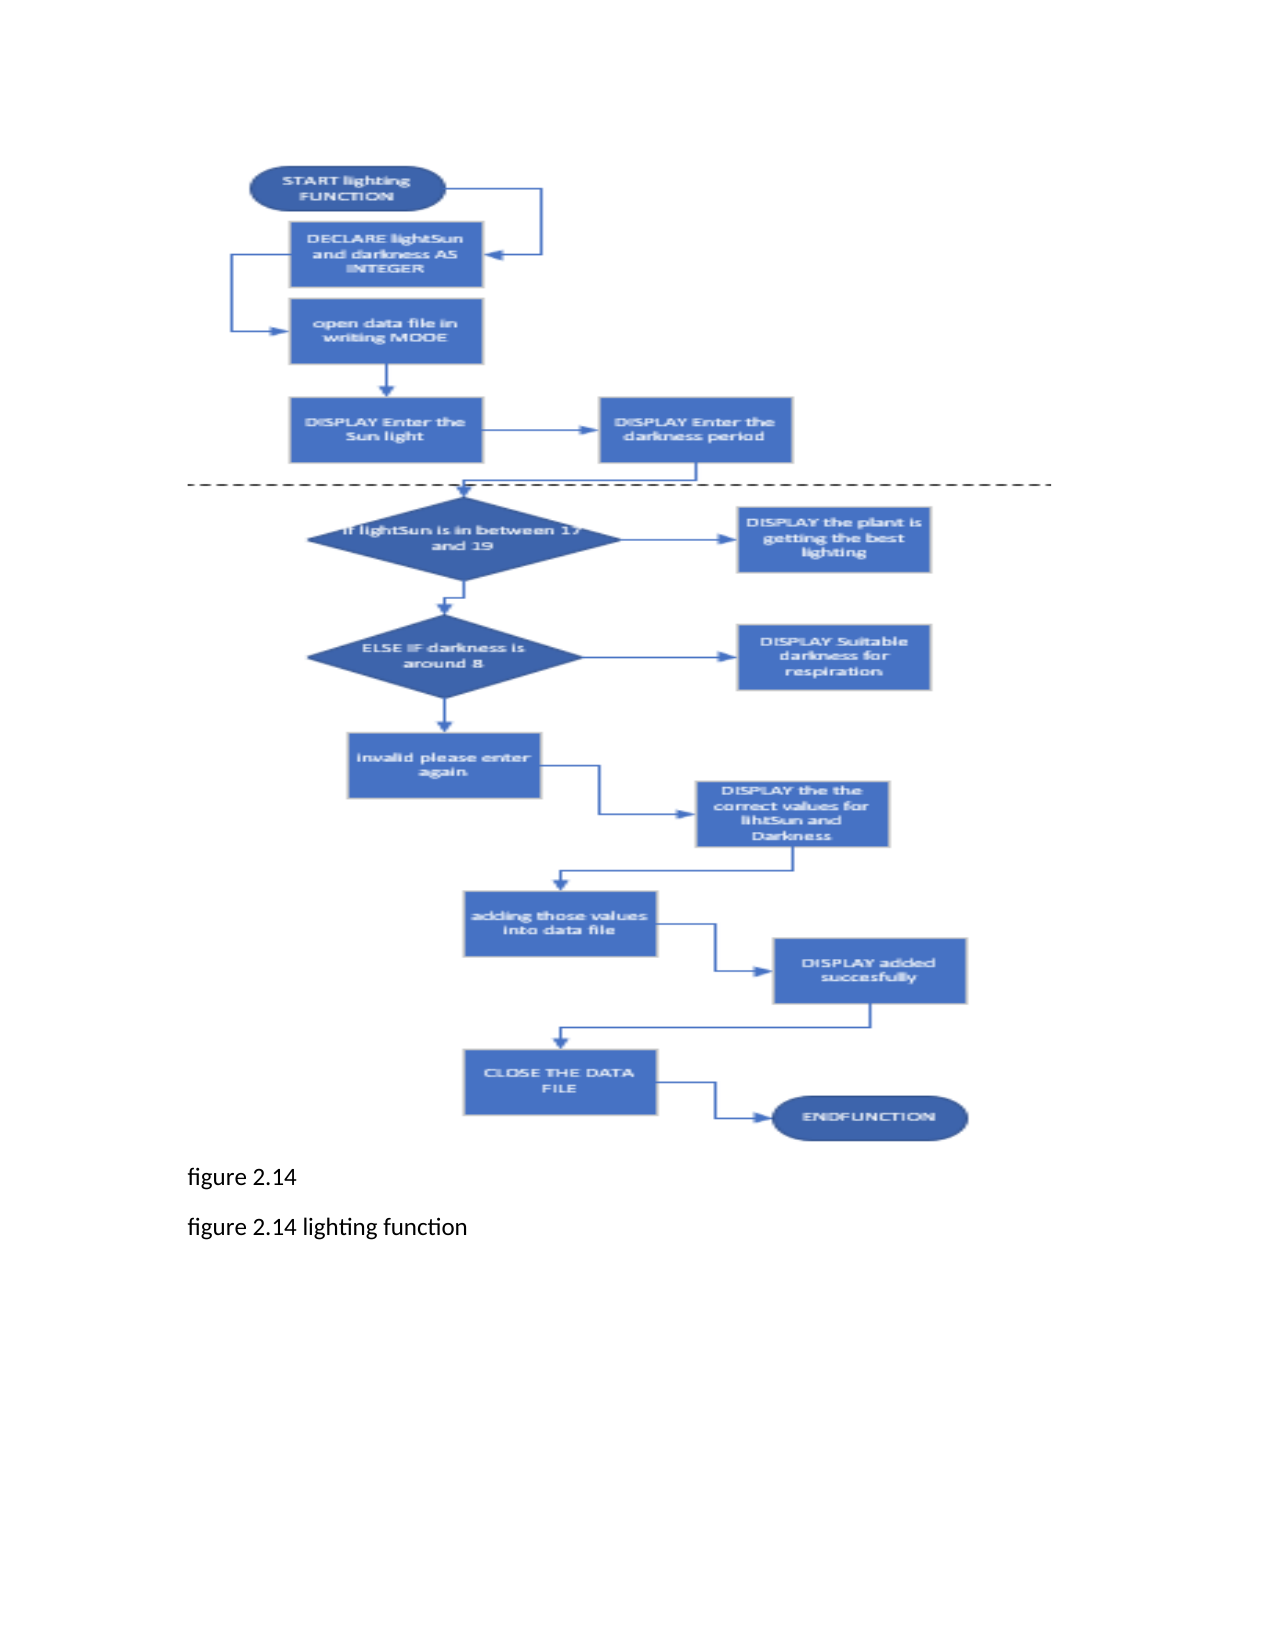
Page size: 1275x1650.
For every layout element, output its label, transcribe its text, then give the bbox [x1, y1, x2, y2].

picture [187, 150, 1052, 1143]
text figure 2.14 lighting function [187, 1211, 1125, 1242]
text figure 2.14 [187, 1162, 1125, 1192]
